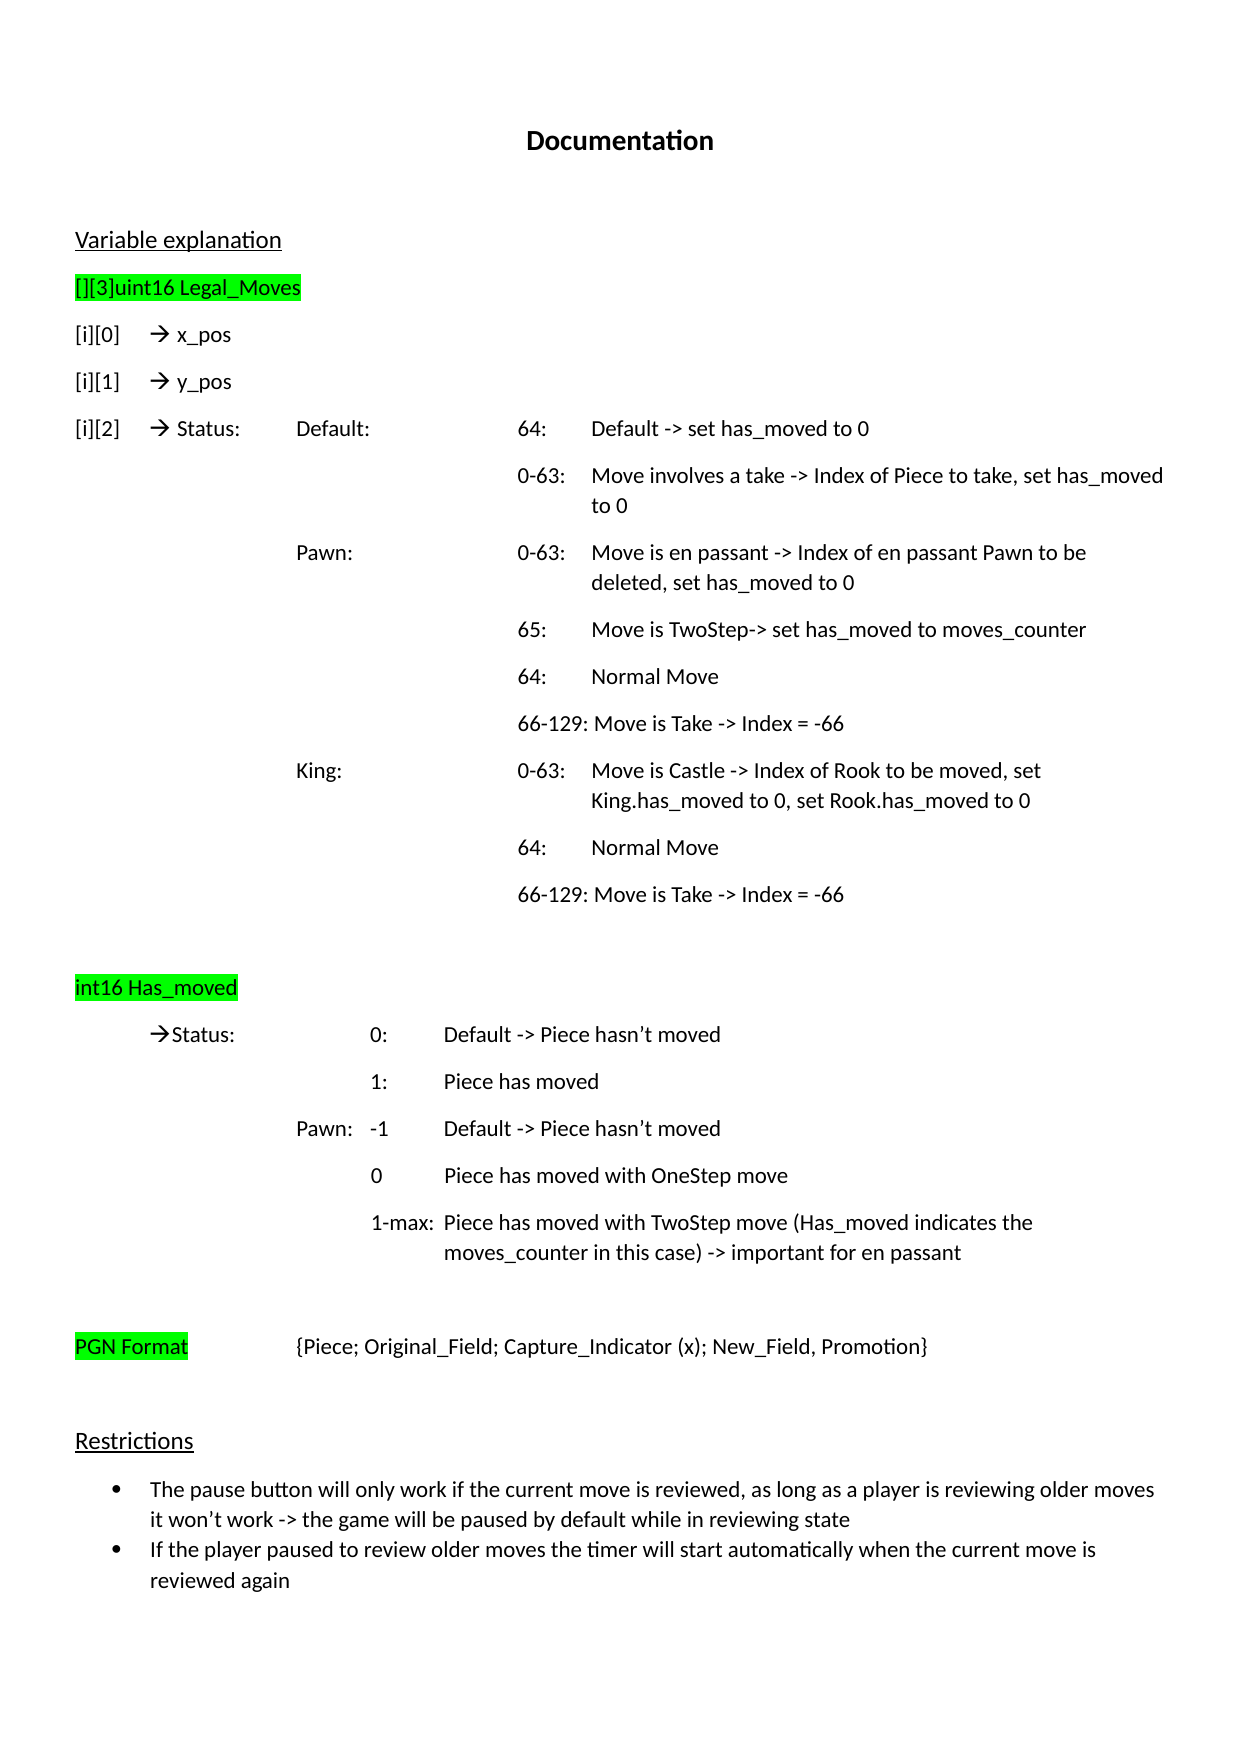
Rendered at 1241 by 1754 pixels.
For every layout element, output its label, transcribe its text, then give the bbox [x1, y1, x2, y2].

text 1-max: Piece has moved with TwoStep move (Has_moved indicates the moves_counter in this case) -> important for en passant [371, 1208, 1165, 1266]
list The pause button will only work if the current move is reviewed, as long as a player is reviewing older moves it won’t work -> the game will be paused by default while in reviewing state [112, 1475, 1165, 1533]
text [i][2] Status: Default: 64: Default -> set has_moved to 0 [75, 414, 1165, 442]
text 65: Move is TwoStep-> set has_moved to moves_counter [222, 615, 1165, 643]
text Status: 0: Default -> Piece hasn’t moved [75, 1020, 1165, 1048]
text Restrictions [75, 1426, 1165, 1456]
text 66-129: Move is Take -> Index = -66 [296, 709, 1165, 737]
text King: 0-63: Move is Castle -> Index of Rook to be moved, set King.has_moved to 0, set Rook.has_moved to 0 [296, 756, 1165, 814]
text 1: Piece has moved [75, 1067, 1165, 1095]
text 64: Normal Move [296, 833, 1165, 861]
text Pawn: -1 Default -> Piece hasn’t moved [75, 1114, 1165, 1142]
text PGN Format {Piece; Original_Field; Capture_Indicator (x); New_Field, Promotion} [188, 1332, 1165, 1360]
text [i][1] y_pos [75, 367, 1165, 395]
text 66-129: Move is Take -> Index = -66 [296, 880, 1165, 908]
text [][3]uint16 Legal_Moves [75, 273, 1165, 301]
text Documentation [75, 122, 1165, 157]
text [i][0] x_pos [75, 320, 1165, 348]
list Piece has moved with OneStep move [371, 1161, 1165, 1189]
text Pawn: 0-63: Move is en passant -> Index of en passant Pawn to be deleted, set has_moved to 0 [222, 538, 1165, 596]
text Variable explanation [75, 224, 1165, 254]
text 0-63: Move involves a take -> Index of Piece to take, set has_moved to 0 [75, 461, 1165, 519]
text 64: Normal Move [296, 662, 1165, 690]
list If the player paused to review older moves the timer will start automatically when the current move is reviewed again [112, 1536, 1165, 1594]
text int16 Has_moved [75, 973, 1165, 1001]
